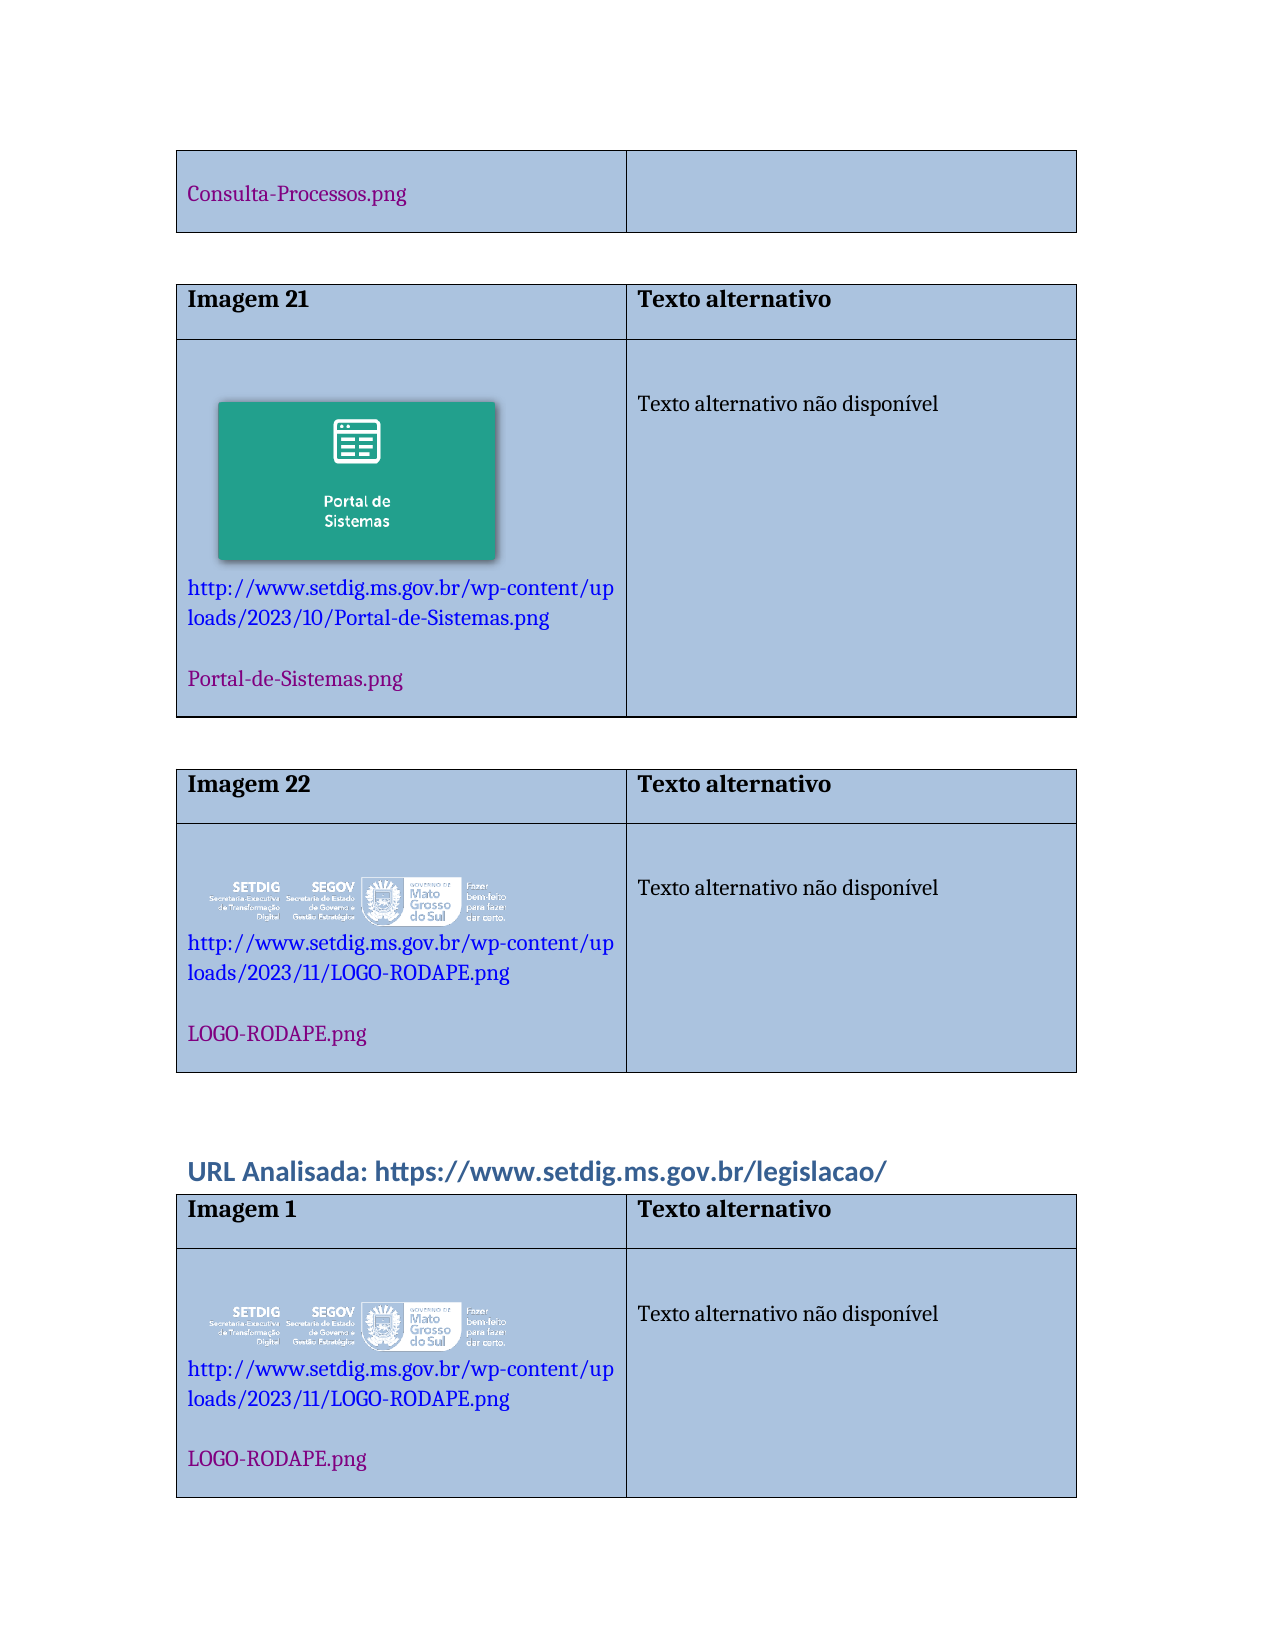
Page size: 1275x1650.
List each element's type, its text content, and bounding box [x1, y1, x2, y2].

picture [206, 391, 507, 571]
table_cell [177, 151, 626, 232]
table_cell http://www.setdig.ms.gov.br/wp-content/uploads/2023/10/Portal-de-Sistemas.png Portal-de-Sistemas.png [177, 340, 626, 716]
picture [206, 1300, 507, 1352]
table_header Texto alternativo [627, 285, 1076, 339]
table_header Texto alternativo [627, 1195, 1076, 1248]
table_header Imagem 21 [177, 285, 626, 339]
table_cell Texto alternativo não disponível [627, 340, 1076, 716]
table_cell http://www.setdig.ms.gov.br/wp-content/uploads/2023/11/LOGO-RODAPE.png LOGO-RODAPE.png [177, 824, 626, 1072]
table_cell Texto alternativo não disponível [627, 824, 1076, 1072]
table_header Texto alternativo [627, 770, 1076, 823]
table_cell Texto alternativo não disponível [627, 1249, 1076, 1497]
subtitle URL Analisada: https://www.setdig.ms.gov.br/legislacao/ [187, 1153, 1087, 1188]
table_cell http://www.setdig.ms.gov.br/wp-content/uploads/2023/11/LOGO-RODAPE.png LOGO-RODAPE.png [177, 1249, 626, 1497]
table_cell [627, 151, 1076, 232]
table_header Imagem 1 [177, 1195, 626, 1248]
table_header Imagem 22 [177, 770, 626, 823]
picture [206, 875, 507, 927]
